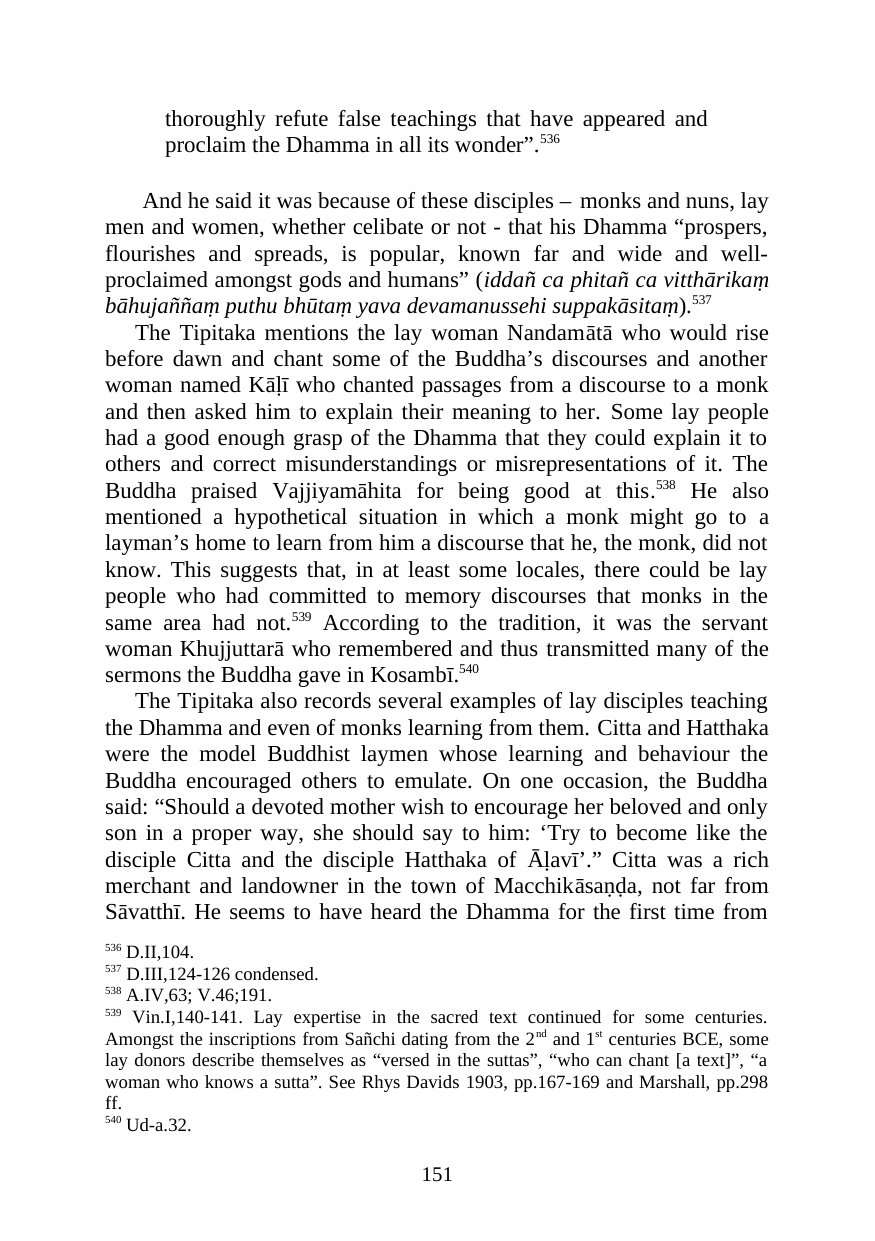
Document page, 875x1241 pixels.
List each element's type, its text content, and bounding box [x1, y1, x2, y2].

text The Tipitaka mentions the lay woman Nandamātā who would rise before dawn and chant some of the Buddha’s discourses and another woman named Kāḷī who chanted passages from a discourse to a monk and then asked him to explain their meaning to her. Some lay people had a good enough grasp of the Dhamma that they could explain it to others and correct misunderstandings or misrepresentations of it. The Buddha praised Vajjiyamāhita for being good at this. He also mentioned a hypothetical situation in which a monk might go to a layman’s home to learn from him a discourse that he, the monk, did not know. This suggests that, in at least some locales, there could be lay people who had committed to memory discourses that monks in the same area had not. According to the tradition, it was the servant woman Khujjuttarā who remembered and thus transmitted many of the sermons the Buddha gave in Kosambī. [105, 319, 769, 688]
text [165, 105, 709, 158]
text And he said it was because of these disciples – monks and nuns, lay men and women, whether celibate or not - that his Dhamma “prospers, flourishes and spreads, is popular, known far and wide and well-proclaimed amongst gods and humans” (iddañ ca phitañ ca vitthārikaṃ bāhujaññaṃ puthu bhūtaṃ yava devamanussehi suppakāsitaṃ). [105, 187, 769, 319]
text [105, 688, 769, 925]
